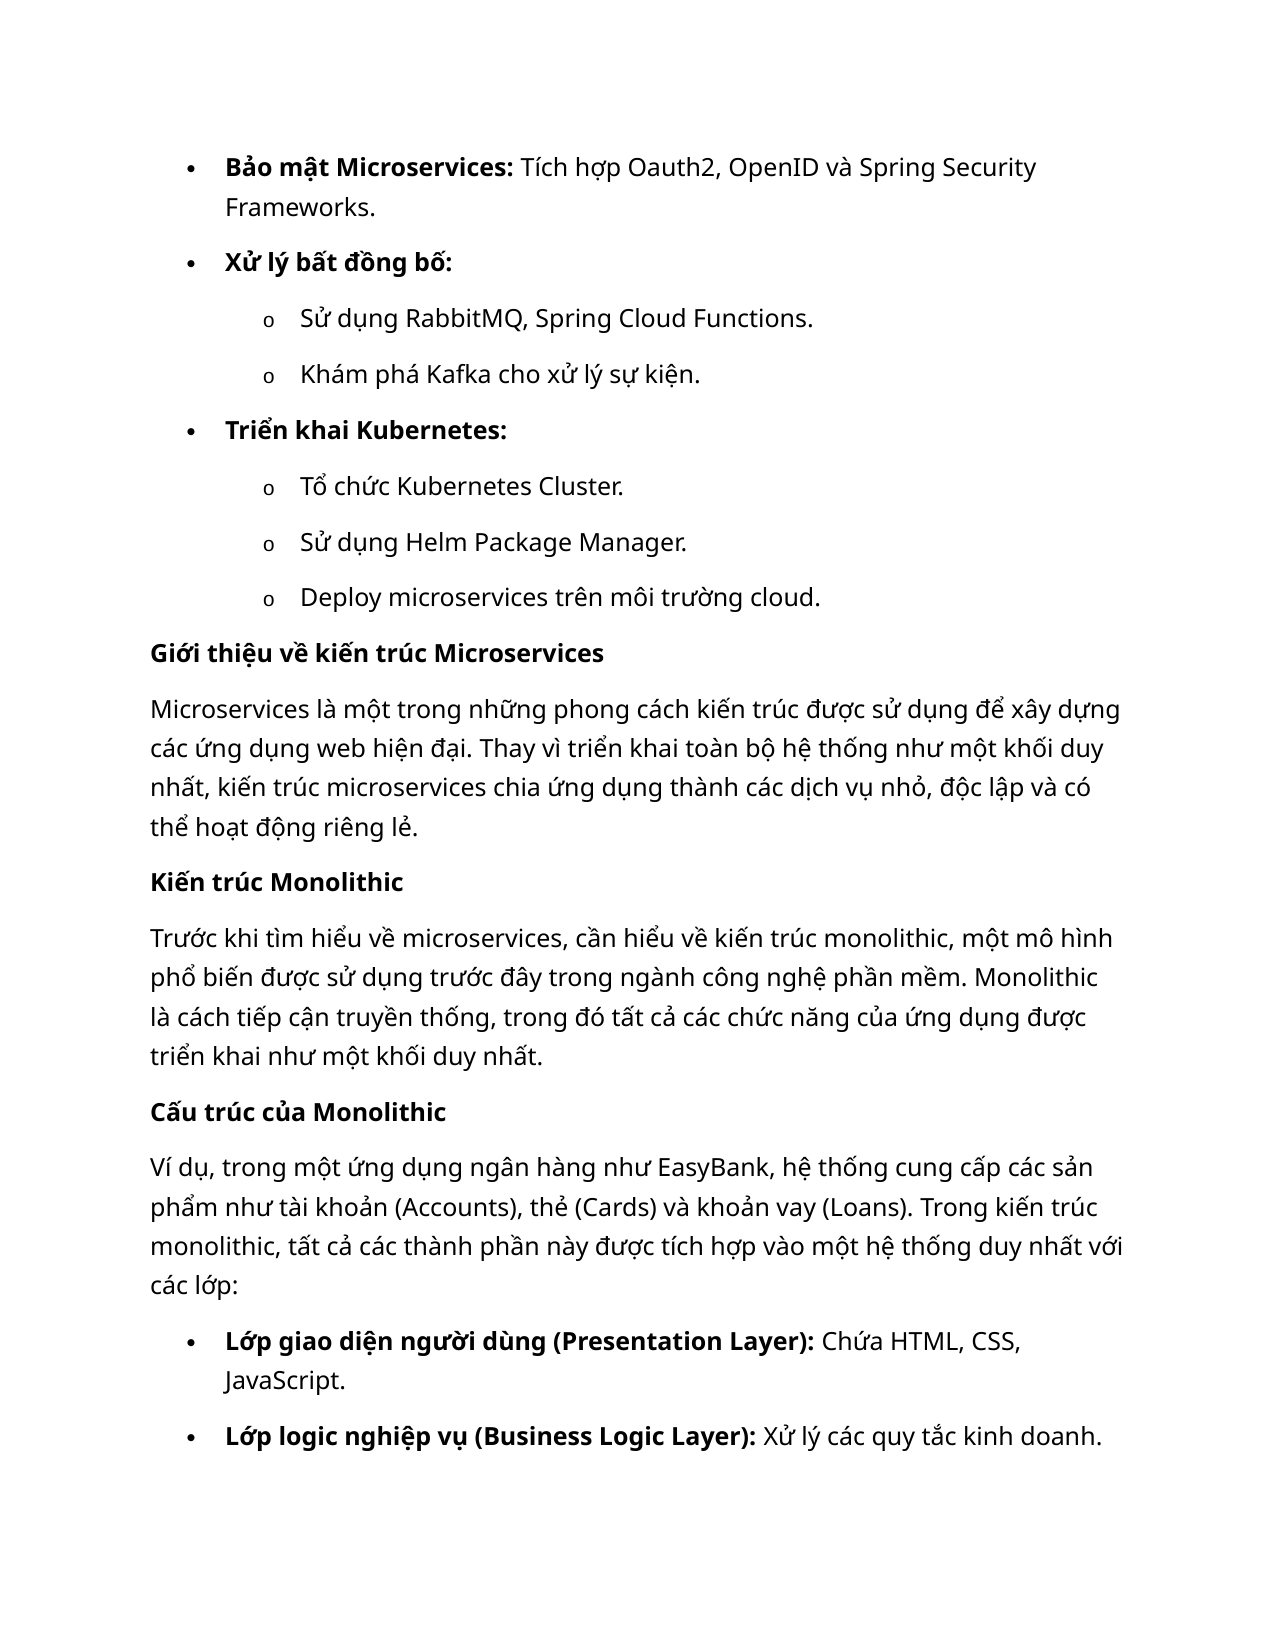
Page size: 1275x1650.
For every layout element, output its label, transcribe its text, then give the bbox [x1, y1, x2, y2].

list Deploy microservices trên môi trường cloud. [262, 580, 1125, 614]
list Khám phá Kafka cho xử lý sự kiện. [262, 357, 1125, 391]
text Ví dụ, trong một ứng dụng ngân hàng như EasyBank, hệ thống cung cấp các sản phẩm như tài khoản (Accounts), thẻ (Cards) và khoản vay (Loans). Trong kiến trúc monolithic, tất cả các thành phần này được tích hợp vào một hệ thống duy nhất với các lớp: [150, 1150, 1125, 1302]
list Lớp logic nghiệp vụ (Business Logic Layer): Xử lý các quy tắc kinh doanh. [187, 1418, 1125, 1452]
list Sử dụng Helm Package Manager. [262, 524, 1125, 558]
list Lớp giao diện người dùng (Presentation Layer): Chứa HTML, CSS, JavaScript. [187, 1323, 1125, 1397]
text Trước khi tìm hiểu về microservices, cần hiểu về kiến trúc monolithic, một mô hình phổ biến được sử dụng trước đây trong ngành công nghệ phần mềm. Monolithic là cách tiếp cận truyền thống, trong đó tất cả các chức năng của ứng dụng được triển khai như một khối duy nhất. [150, 921, 1125, 1072]
text Kiến trúc Monolithic [150, 865, 1125, 899]
list Tổ chức Kubernetes Cluster. [262, 468, 1125, 502]
text Cấu trúc của Monolithic [150, 1094, 1125, 1128]
list Sử dụng RabbitMQ, Spring Cloud Functions. [262, 301, 1125, 335]
list Bảo mật Microservices: Tích hợp Oauth2, OpenID và Spring Security Frameworks. [187, 150, 1125, 223]
list Xử lý bất đồng bố: [187, 245, 1125, 279]
text Microservices là một trong những phong cách kiến trúc được sử dụng để xây dựng các ứng dụng web hiện đại. Thay vì triển khai toàn bộ hệ thống như một khối duy nhất, kiến trúc microservices chia ứng dụng thành các dịch vụ nhỏ, độc lập và có thể hoạt động riêng lẻ. [150, 692, 1125, 843]
list Triển khai Kubernetes: [187, 412, 1125, 447]
text Giới thiệu về kiến trúc Microservices [150, 636, 1125, 670]
